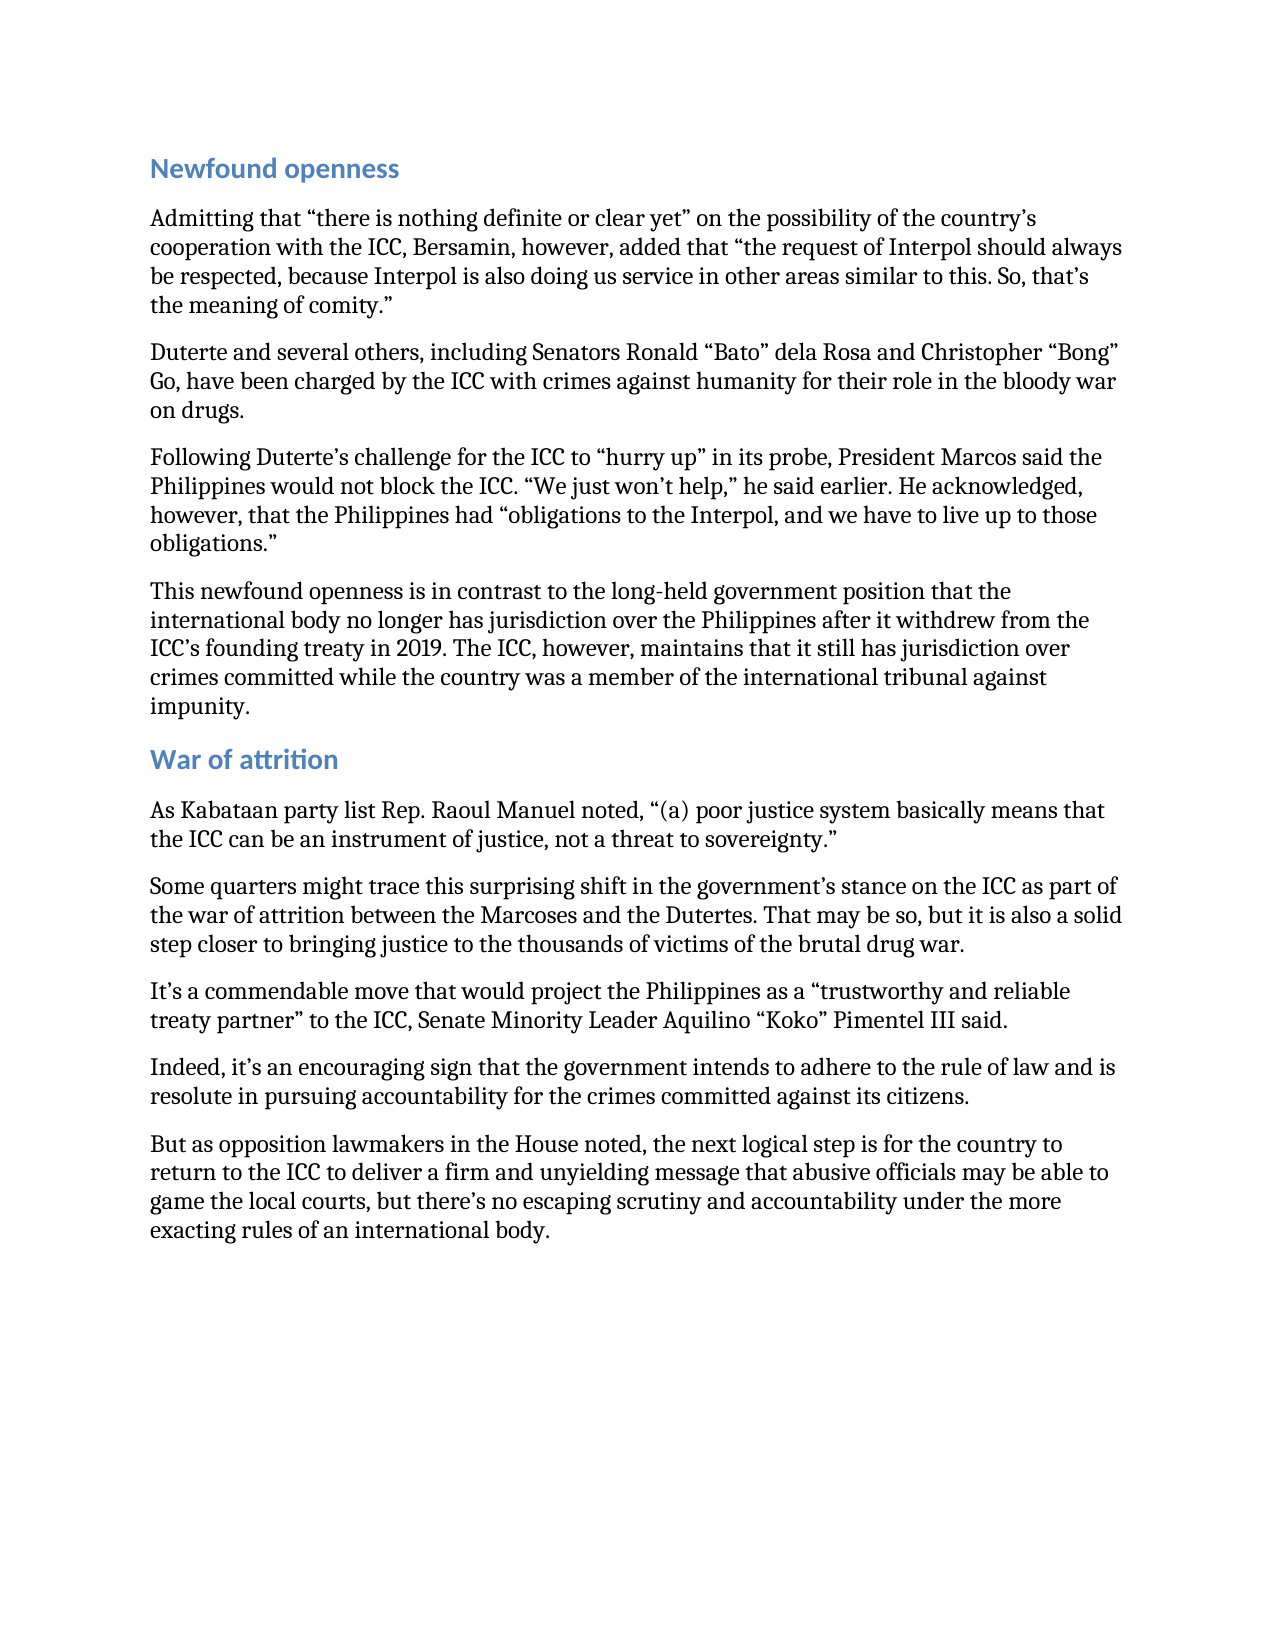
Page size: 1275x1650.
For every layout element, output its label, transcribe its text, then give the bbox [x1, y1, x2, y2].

text Some quarters might trace this surprising shift in the government’s stance on the ICC as part of the war of attrition between the Marcoses and the Dutertes. That may be so, but it is also a solid step closer to bringing justice to the thousands of victims of the brutal drug war. [150, 872, 1125, 958]
text But as opposition lawmakers in the House noted, the next logical step is for the country to return to the ICC to deliver a firm and unyielding message that abusive officials may be able to game the local courts, but there’s no escaping scrutiny and accountability under the more exacting rules of an international body. [150, 1129, 1125, 1244]
text Duterte and several others, including Senators Ronald “Bato” dela Rosa and Christopher “Bong” Go, have been charged by the ICC with crimes against humanity for their role in the bloody war on drugs. [150, 338, 1125, 424]
text It’s a commendable move that would project the Philippines as a “trustworthy and reliable treaty partner” to the ICC, Senate Minority Leader Aquilino “Koko” Pimentel III said. [150, 977, 1125, 1034]
subtitle Newfound openness [150, 150, 1125, 186]
text This newfound openness is in contrast to the long-held government position that the international body no longer has jurisdiction over the Philippines after it withdrew from the ICC’s founding treaty in 2019. The ICC, however, maintains that it still has jurisdiction over crimes committed while the country was a member of the international tribunal against impunity. [150, 577, 1125, 721]
text Following Duterte’s challenge for the ICC to “hurry up” in its probe, President Marcos said the Philippines would not block the ICC. “We just won’t help,” he said earlier. He acknowledged, however, that the Philippines had “obligations to the Interpol, and we have to live up to those obligations.” [150, 443, 1125, 558]
text Indeed, it’s an encouraging sign that the government intends to adhere to the rule of law and is resolute in pursuing accountability for the crimes committed against its citizens. [150, 1053, 1125, 1111]
text As Kabataan party list Rep. Raoul Manuel noted, “(a) poor justice system basically means that the ICC can be an instrument of justice, not a threat to sovereignty.” [150, 796, 1125, 853]
text Admitting that “there is nothing definite or clear yet” on the possibility of the country’s cooperation with the ICC, Bersamin, however, added that “the request of Interpol should always be respected, because Interpol is also doing us service in other areas similar to this. So, that’s the meaning of comity.” [150, 204, 1125, 319]
subtitle War of attrition [150, 741, 1125, 777]
